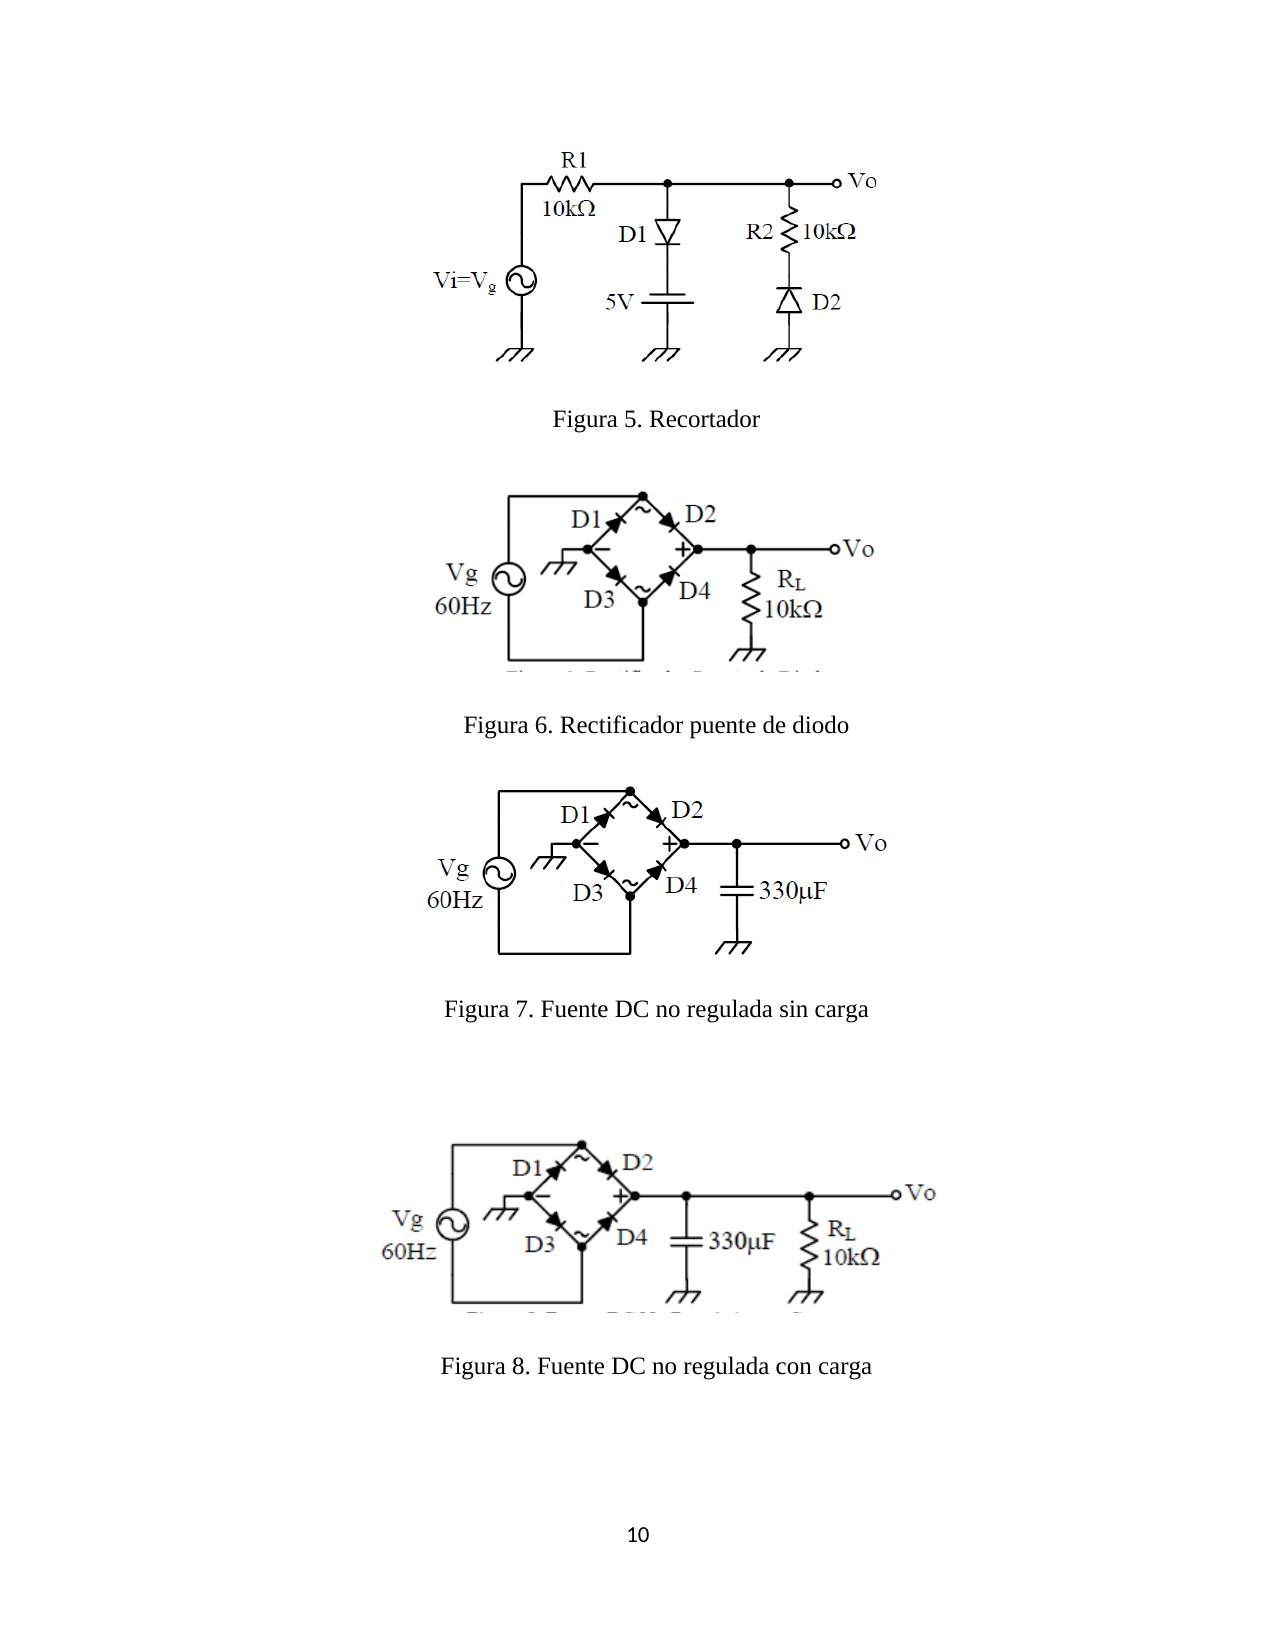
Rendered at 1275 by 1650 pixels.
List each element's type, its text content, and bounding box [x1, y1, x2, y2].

picture [419, 778, 893, 956]
text Figura 8. Fuente DC no regulada con carga [185, 1351, 1127, 1380]
picture [425, 472, 888, 672]
picture [425, 147, 888, 366]
picture [369, 1130, 943, 1313]
text Figura 5. Recortador [185, 404, 1127, 433]
text Figura 6. Rectificador puente de diodo [185, 710, 1127, 739]
text Figura 7. Fuente DC no regulada sin carga [185, 994, 1127, 1023]
